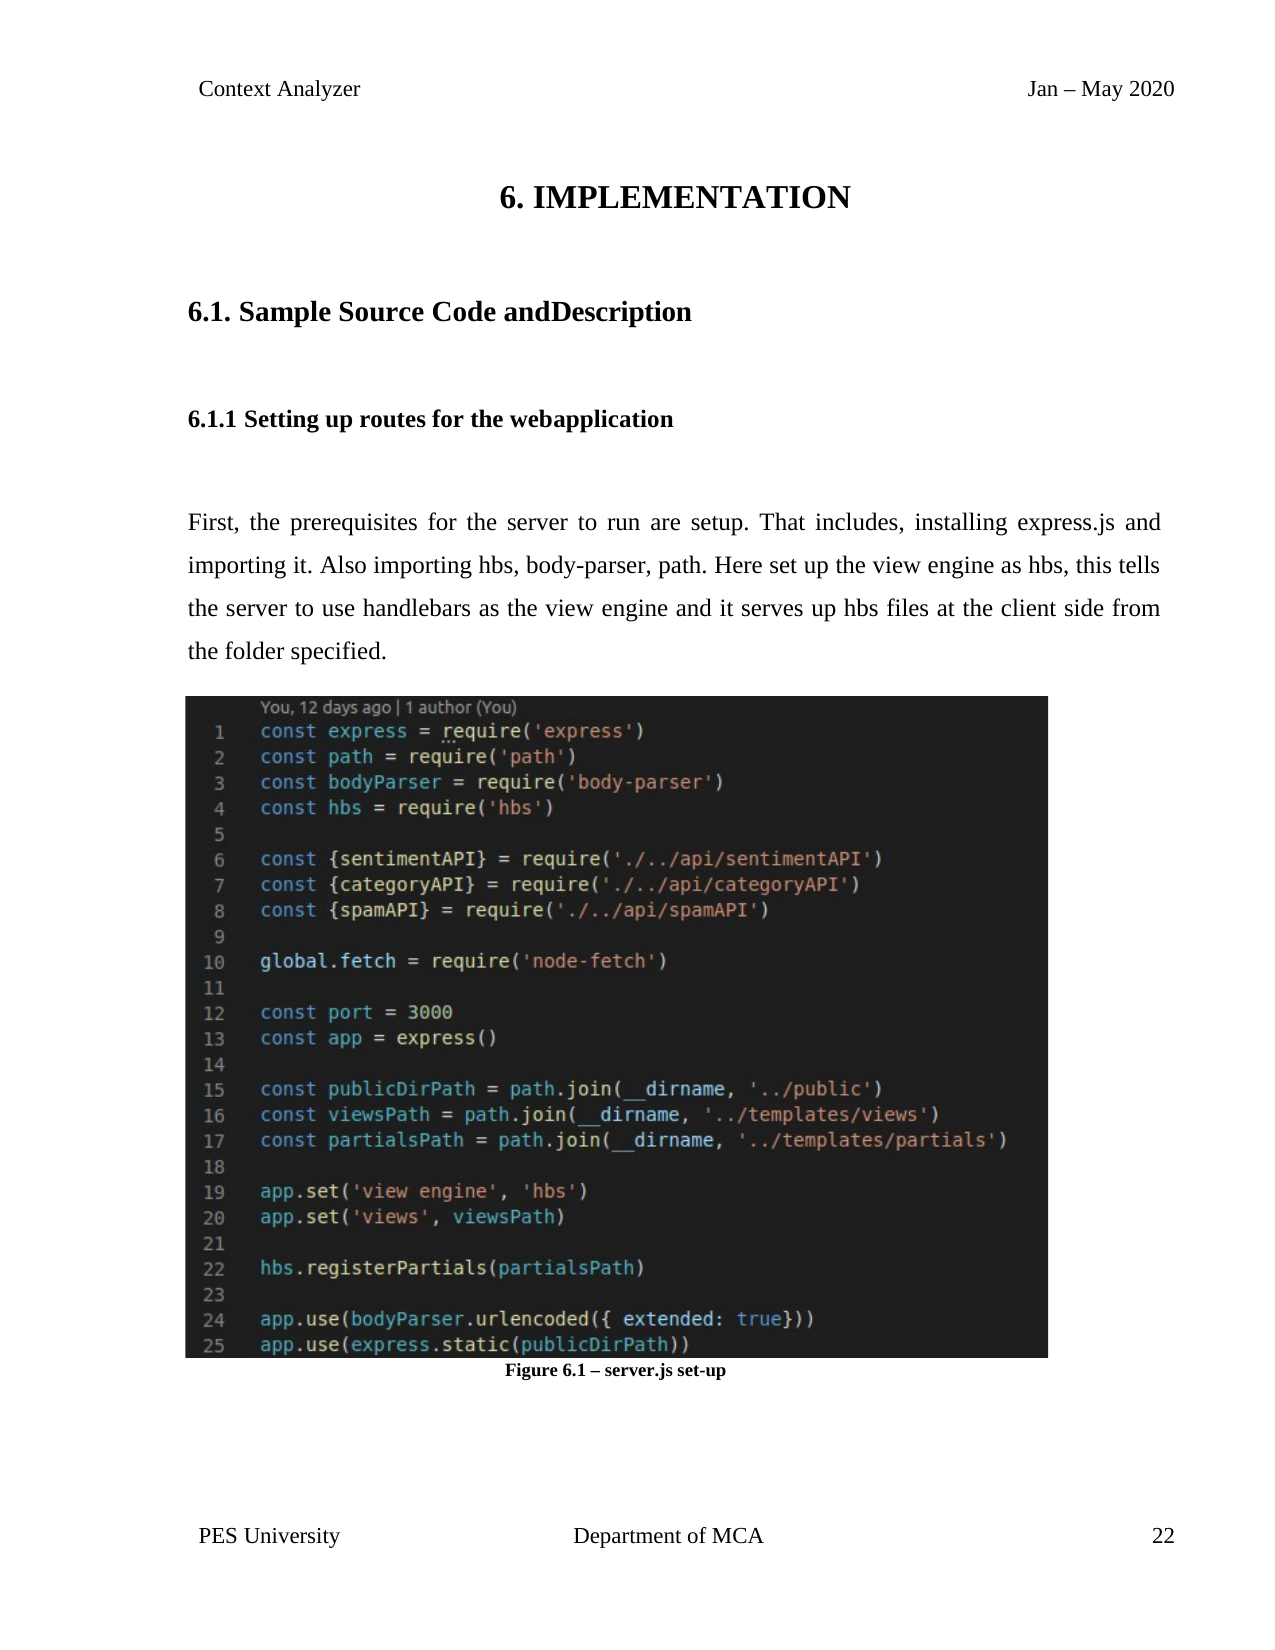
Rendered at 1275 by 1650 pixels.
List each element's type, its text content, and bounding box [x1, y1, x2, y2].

text First, the prerequisites for the server to run are setup. That includes, installing express.js and importing it. Also importing hbs, body-parser, path. Here set up the view engine as hbs, this tells the server to use handlebars as the view engine and it serves up hbs files at the client side from the folder specified. [188, 507, 1162, 665]
subtitle Setting up routes for the webapplication [188, 404, 1250, 433]
subtitle IMPLEMENTATION [499, 178, 1250, 216]
subtitle Sample Source Code andDescription [188, 294, 1250, 328]
picture [185, 696, 1049, 1358]
text Figure 6.1 – server.js set-up [203, 1358, 1028, 1381]
